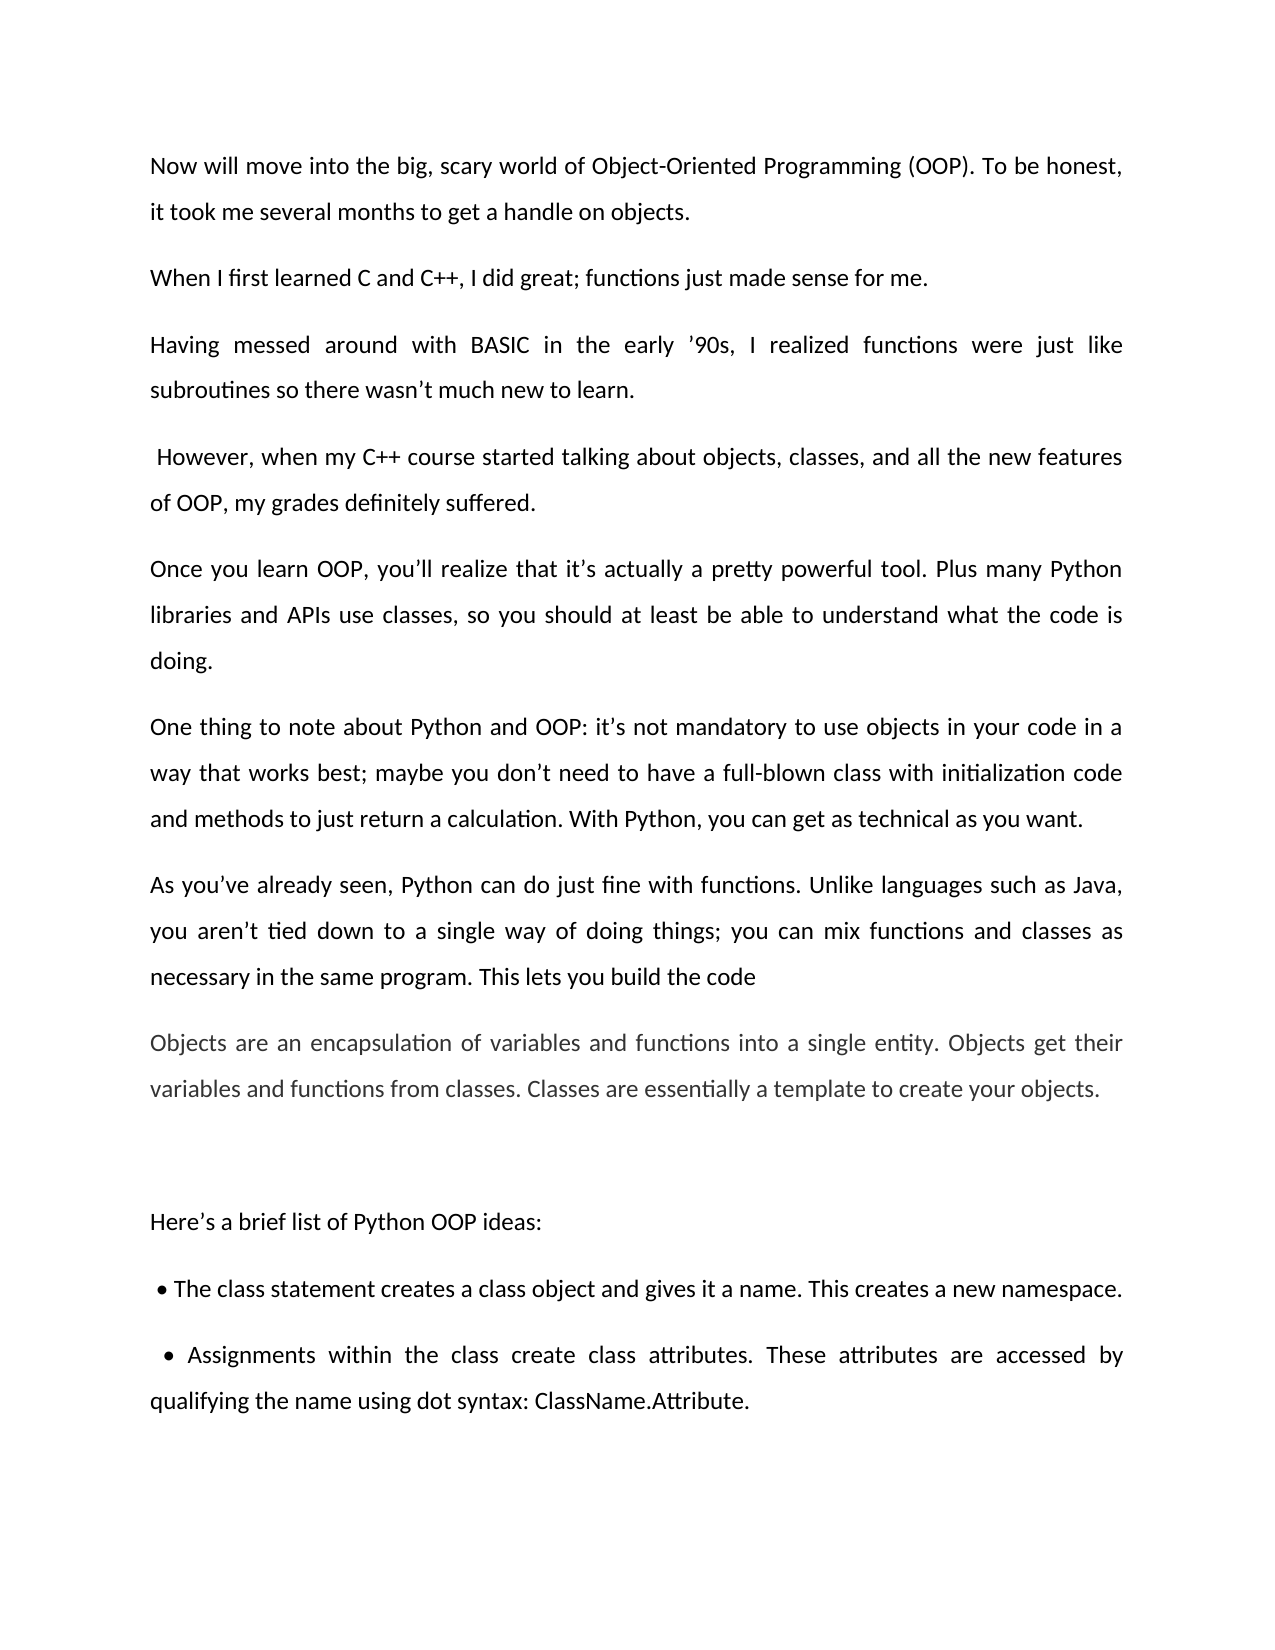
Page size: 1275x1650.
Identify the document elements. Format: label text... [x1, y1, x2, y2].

text Now will move into the big, scary world of Object-Oriented Programming (OOP). To be honest, it took me several months to get a handle on objects. [150, 150, 1125, 226]
text • The class statement creates a class object and gives it a name. This creates a new namespace. [150, 1273, 1125, 1303]
text However, when my C++ course started talking about objects, classes, and all the new features of OOP, my grades definitely suffered. [150, 441, 1125, 517]
text Once you learn OOP, you’ll realize that it’s actually a pretty powerful tool. Plus many Python libraries and APIs use classes, so you should at least be able to understand what the code is doing. [150, 553, 1125, 675]
text • Assignments within the class create class attributes. These attributes are accessed by qualifying the name using dot syntax: ClassName.Attribute. [150, 1339, 1125, 1416]
text Here’s a brief list of Python OOP ideas: [150, 1206, 1125, 1237]
text As you’ve already seen, Python can do just fine with functions. Unlike languages such as Java, you aren’t tied down to a single way of doing things; you can mix functions and classes as necessary in the same program. This lets you build the code [150, 869, 1125, 991]
text When I first learned C and C++, I did great; functions just made sense for me. [150, 262, 1125, 293]
text Having messed around with BASIC in the early ’90s, I realized functions were just like subroutines so there wasn’t much new to learn. [150, 329, 1125, 405]
text One thing to note about Python and OOP: it’s not mandatory to use objects in your code in a way that works best; maybe you don’t need to have a full-blown class with initialization code and methods to just return a calculation. With Python, you can get as technical as you want. [150, 711, 1125, 833]
text Objects are an encapsulation of variables and functions into a single entity. Objects get their variables and functions from classes. Classes are essentially a template to create your objects. [150, 1058, 1125, 1104]
